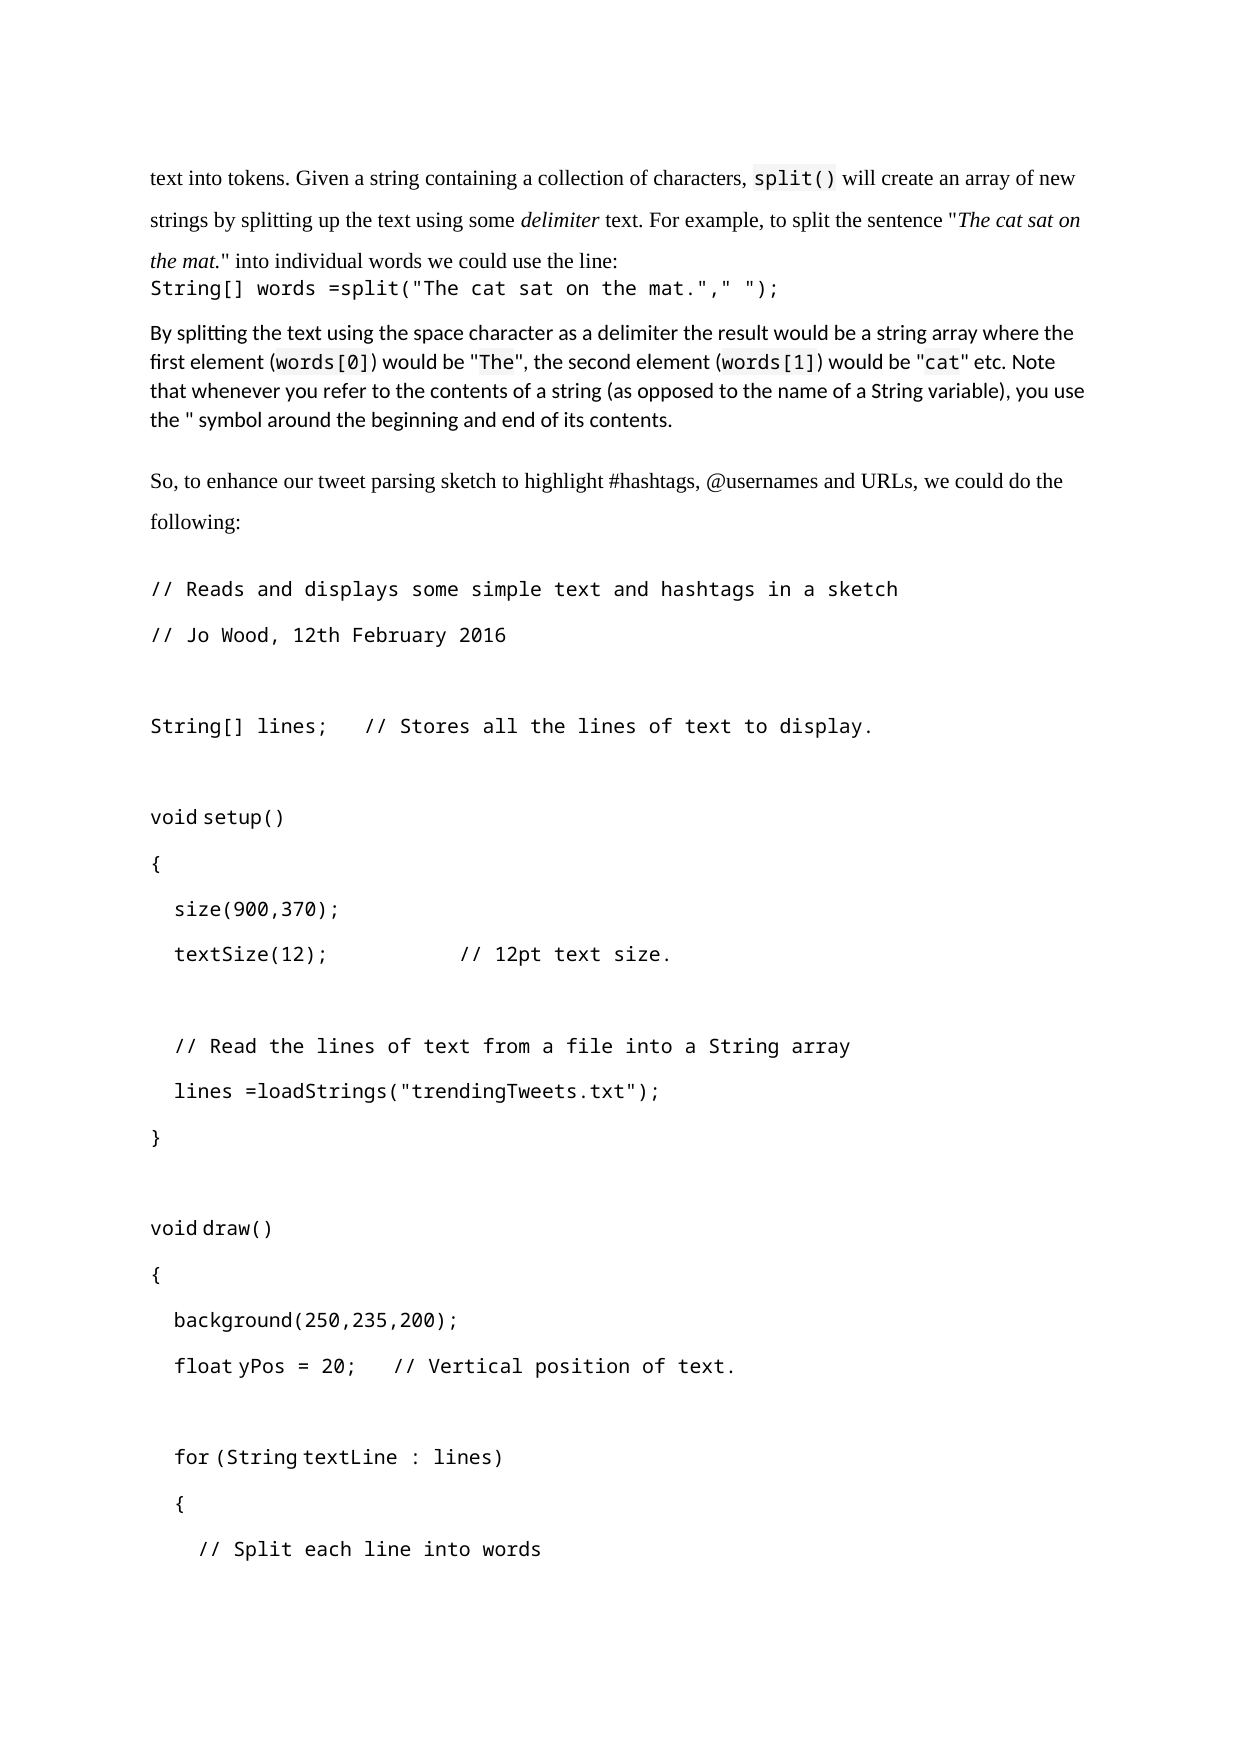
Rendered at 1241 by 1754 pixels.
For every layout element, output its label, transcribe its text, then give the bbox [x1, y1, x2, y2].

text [150, 150, 1090, 274]
text So, to enhance our tweet parsing sketch to highlight #hashtags, @usernames and URLs, we could do the following: [150, 452, 1090, 534]
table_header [150, 575, 1225, 1581]
text By splitting the text using the space character as a delimiter the result would be a string array where the first element (words[0]) would be "The", the second element (words[1]) would be "cat" etc. Note that whenever you refer to the contents of a string (as opposed to the name of a String variable), you use the " symbol around the beginning and end of its contents. [150, 319, 1090, 433]
table_header String[] words =split("The cat sat on the mat."," "); [150, 274, 1225, 319]
